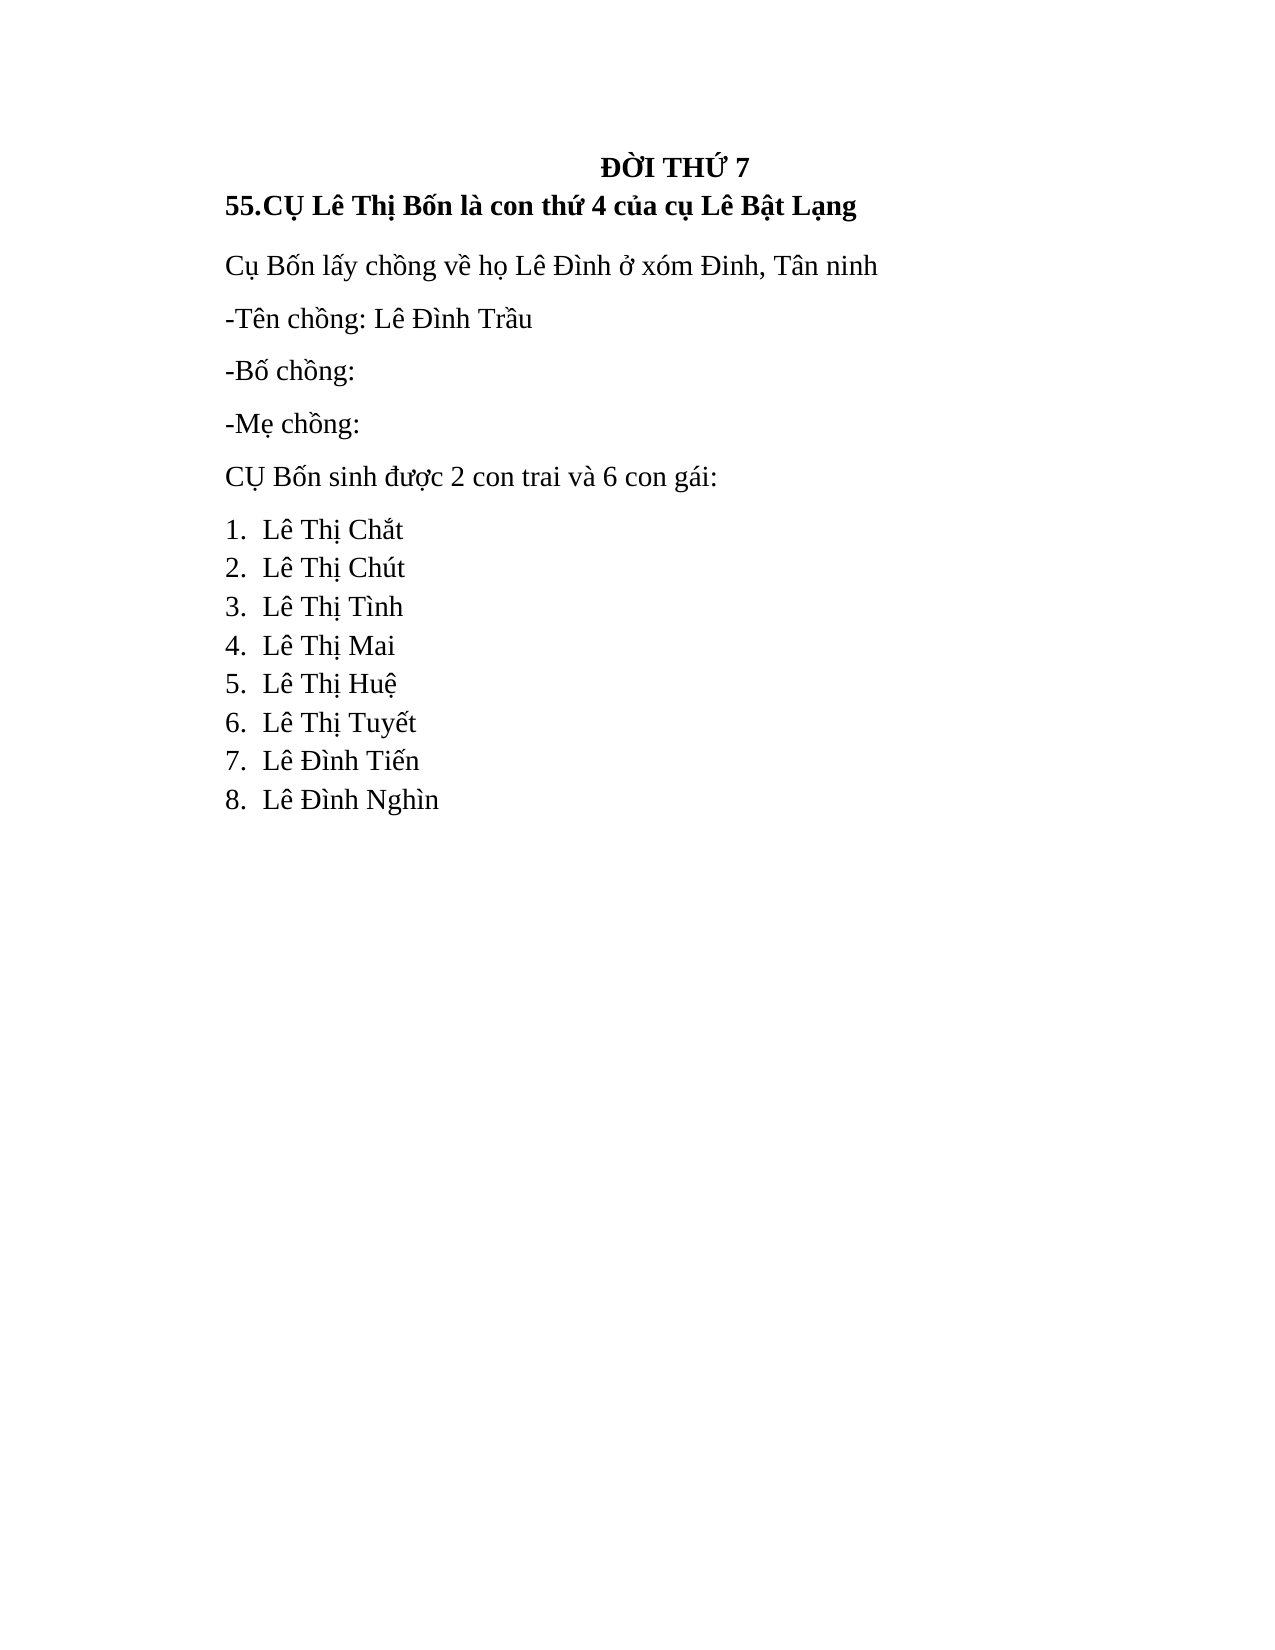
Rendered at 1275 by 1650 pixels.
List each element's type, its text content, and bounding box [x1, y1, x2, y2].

text -Bố chồng: [225, 353, 1125, 387]
list CỤ Lê Thị Bốn là con thứ 4 của cụ Lê Bật Lạng [225, 188, 1125, 222]
list Lê Thị Chắt [225, 512, 1125, 546]
list Lê Thị Chút [225, 551, 1125, 584]
list Lê Đình Tiến [225, 743, 1125, 777]
list Lê Thị Tuyết [225, 705, 1125, 738]
text CỤ Bốn sinh được 2 con trai và 6 con gái: [225, 459, 1125, 493]
text -Mẹ chồng: [225, 406, 1125, 440]
list Lê Thị Huệ [225, 666, 1125, 700]
list Lê Đình Nghìn [225, 782, 1125, 815]
list Lê Thị Mai [225, 628, 1125, 661]
text Cụ Bốn lấy chồng về họ Lê Đình ở xóm Đinh, Tân ninh [225, 248, 1125, 281]
list Lê Thị Tình [225, 589, 1125, 623]
text -Tên chồng: Lê Đình Trầu [225, 301, 1125, 334]
list ĐỜI THỨ 7 [225, 150, 1125, 183]
